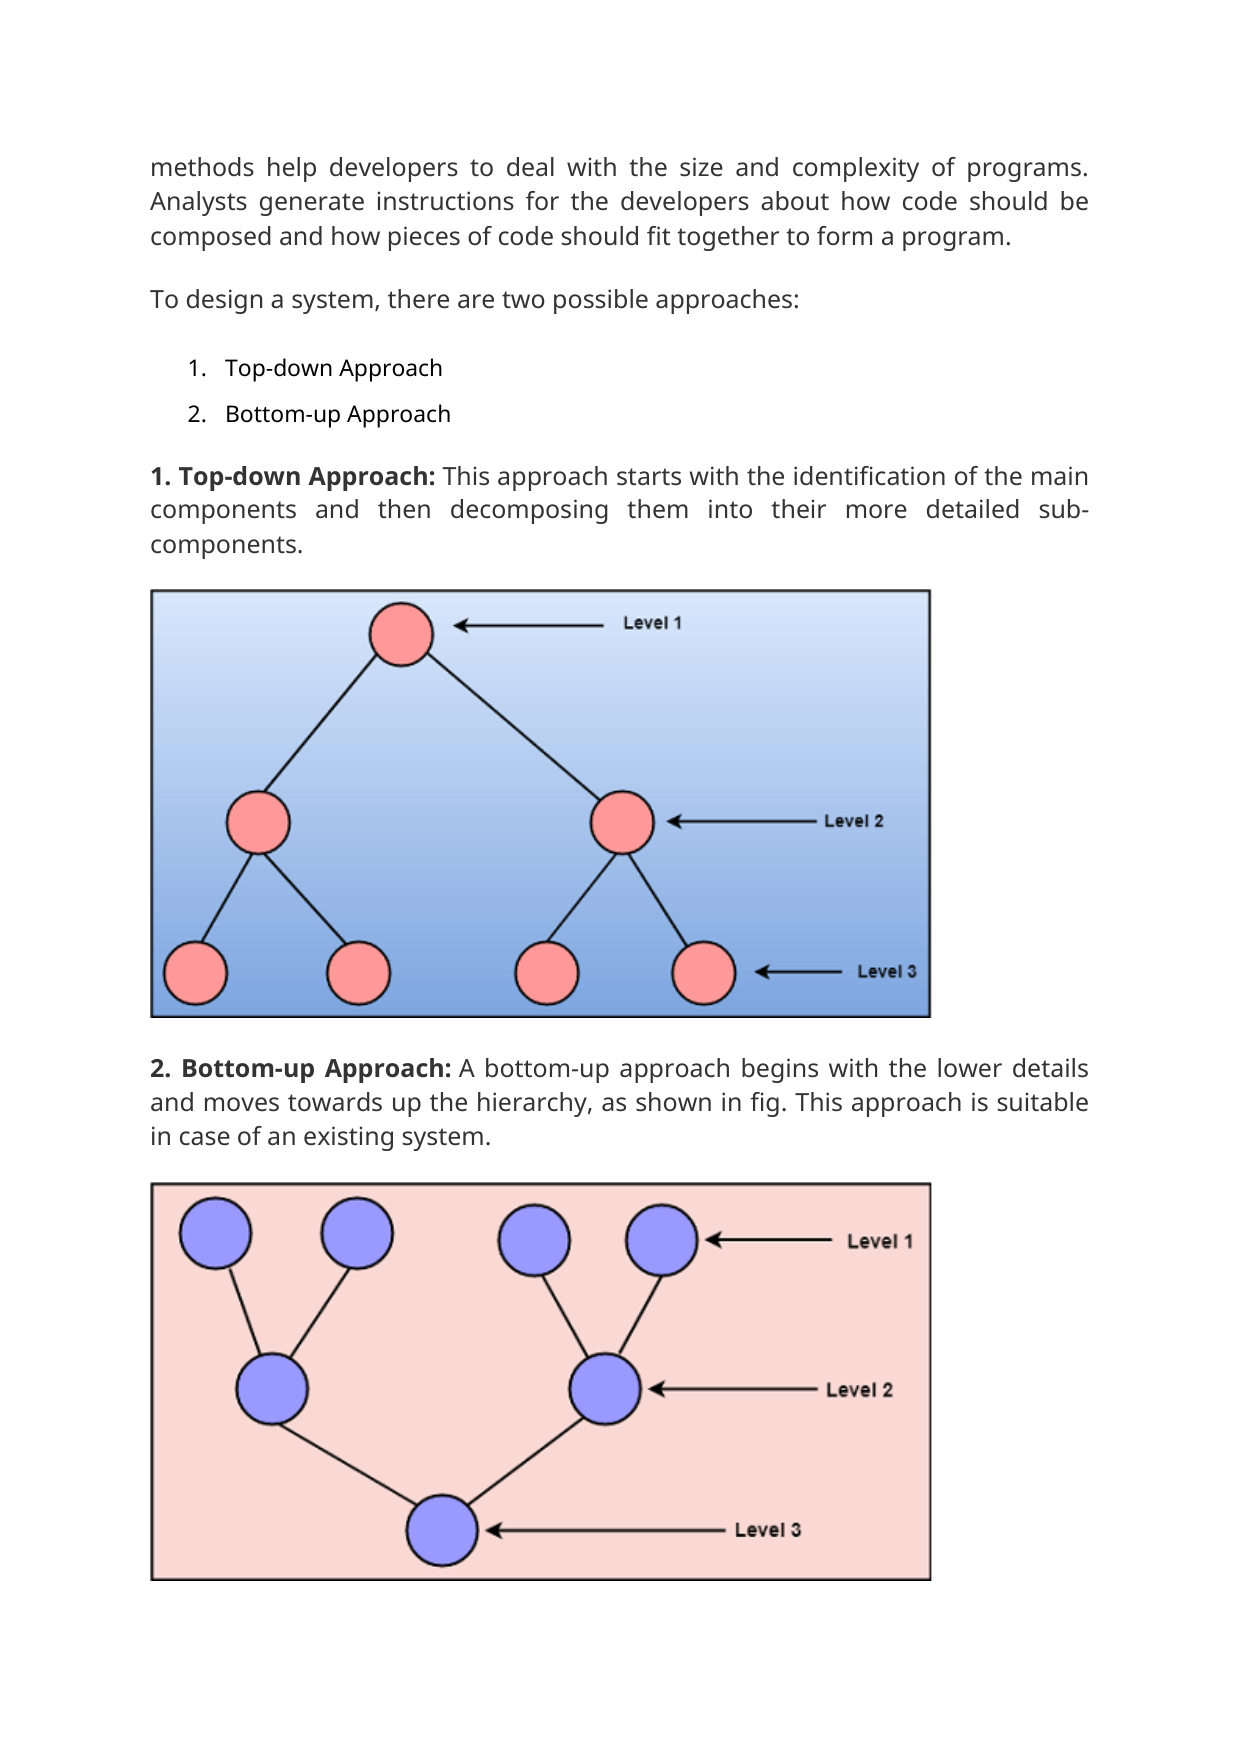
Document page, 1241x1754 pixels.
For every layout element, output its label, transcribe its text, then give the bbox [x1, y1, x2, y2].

text 1. Top-down Approach: This approach starts with the identification of the main components and then decomposing them into their more detailed sub-components. [150, 458, 1090, 560]
list Bottom-up Approach [187, 390, 1090, 429]
picture [150, 1182, 932, 1581]
text 2. Bottom-up Approach: A bottom-up approach begins with the lower details and moves towards up the hierarchy, as shown in fig. This approach is suitable in case of an existing system. [150, 1051, 1090, 1153]
text To design a system, there are two possible approaches: [150, 281, 1090, 315]
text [150, 150, 1090, 252]
picture [150, 589, 932, 1018]
list Top-down Approach [187, 344, 1090, 384]
